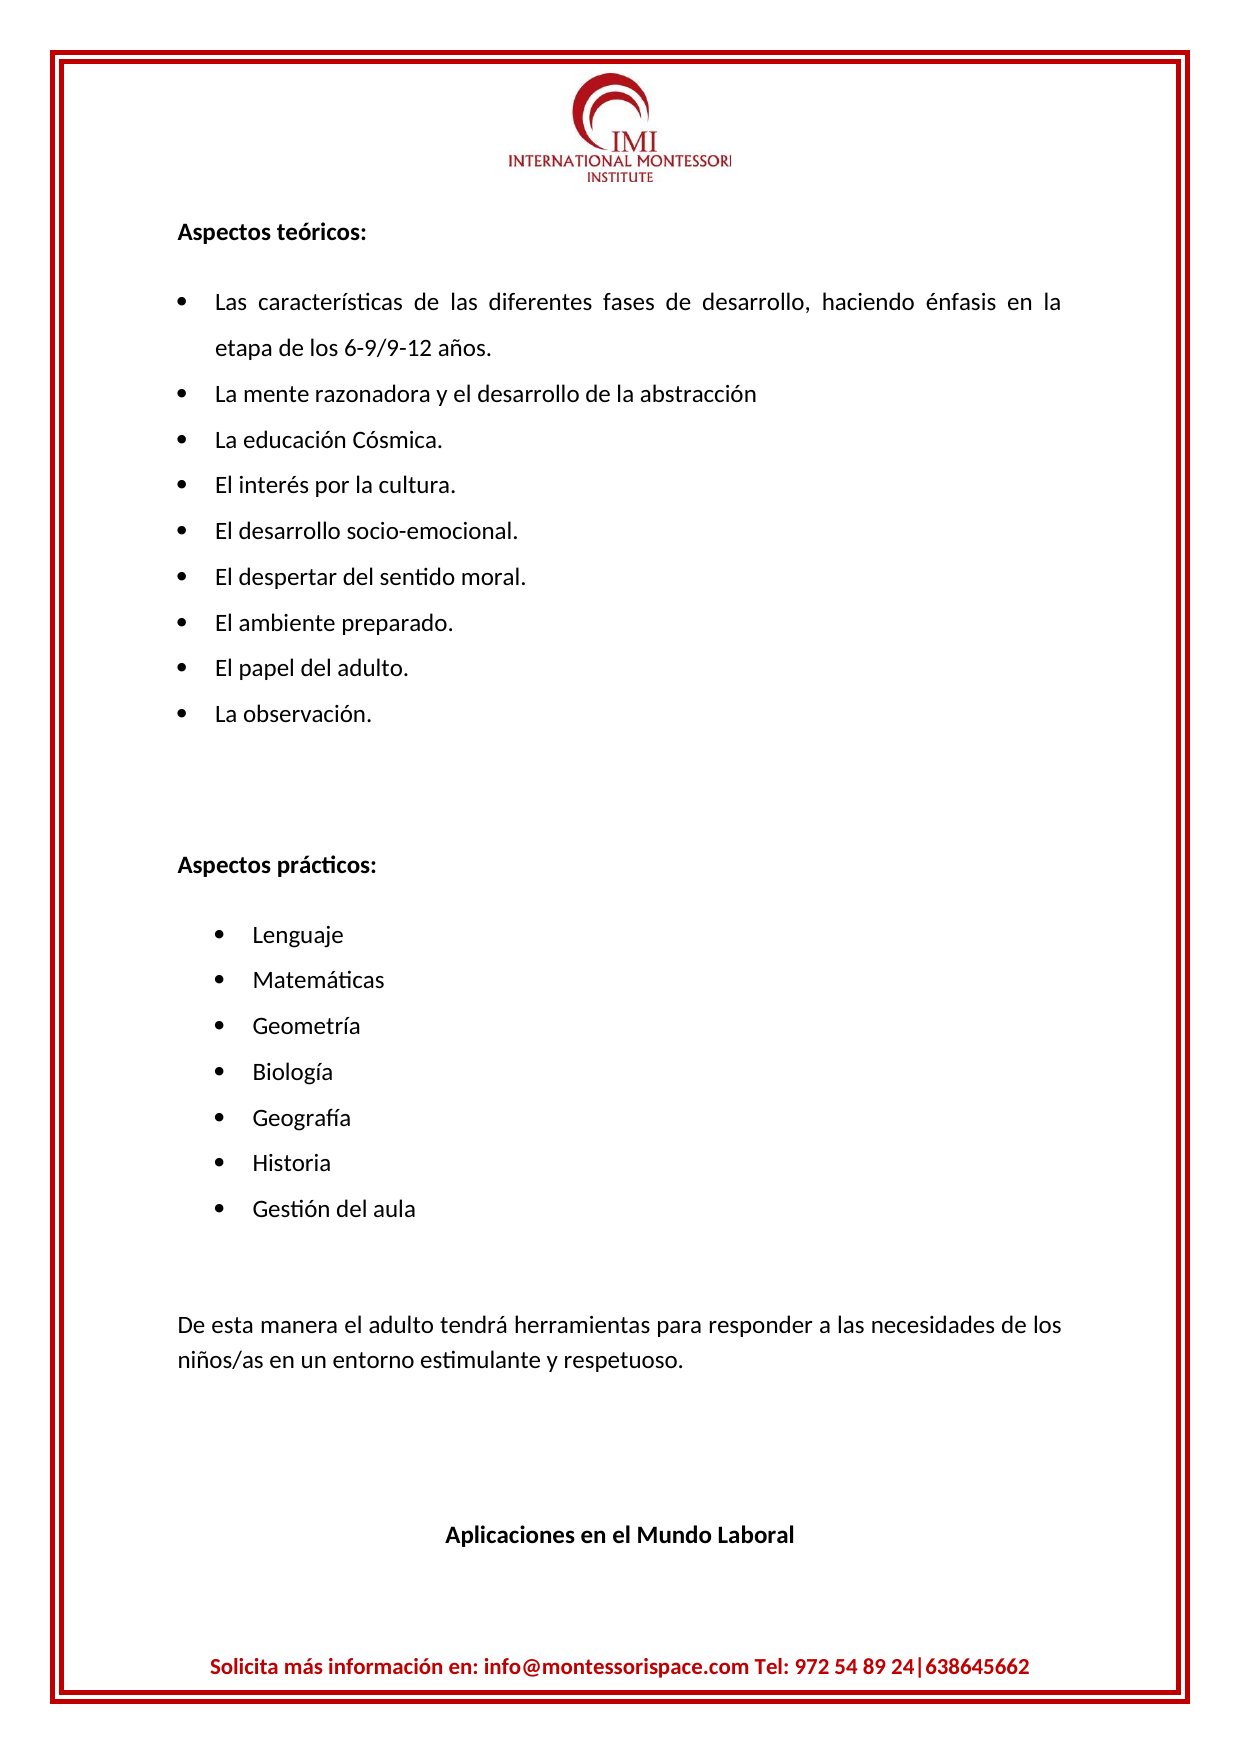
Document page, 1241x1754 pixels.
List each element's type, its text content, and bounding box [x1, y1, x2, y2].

list La educación Cósmica. [177, 424, 1063, 454]
list Lenguaje [215, 919, 1063, 949]
text De esta manera el adulto tendrá herramientas para responder a las necesidades de los niños/as en un entorno estimulante y respetuoso. [177, 1309, 1063, 1374]
text Aspectos teóricos: [177, 217, 1063, 247]
list El despertar del sentido moral. [177, 561, 1063, 591]
list El ambiente preparado. [177, 607, 1063, 637]
list Geografía [215, 1102, 1063, 1132]
list Matemáticas [215, 964, 1063, 995]
picture [509, 73, 732, 182]
list Gestión del aula [215, 1193, 1063, 1224]
list El papel del adulto. [177, 652, 1063, 683]
list La observación. [177, 698, 1063, 729]
list Las características de las diferentes fases de desarrollo, haciendo énfasis en la etapa de los 6-9/9-12 años. [177, 287, 1063, 363]
list La mente razonadora y el desarrollo de la abstracción [177, 378, 1063, 408]
list Geometría [215, 1010, 1063, 1041]
list Biología [215, 1056, 1063, 1087]
list El desarrollo socio-emocional. [177, 515, 1063, 546]
text Aspectos prácticos: [177, 849, 1063, 879]
text Aplicaciones en el Mundo Laboral [177, 1519, 1063, 1549]
list El interés por la cultura. [177, 469, 1063, 500]
list Historia [215, 1147, 1063, 1178]
